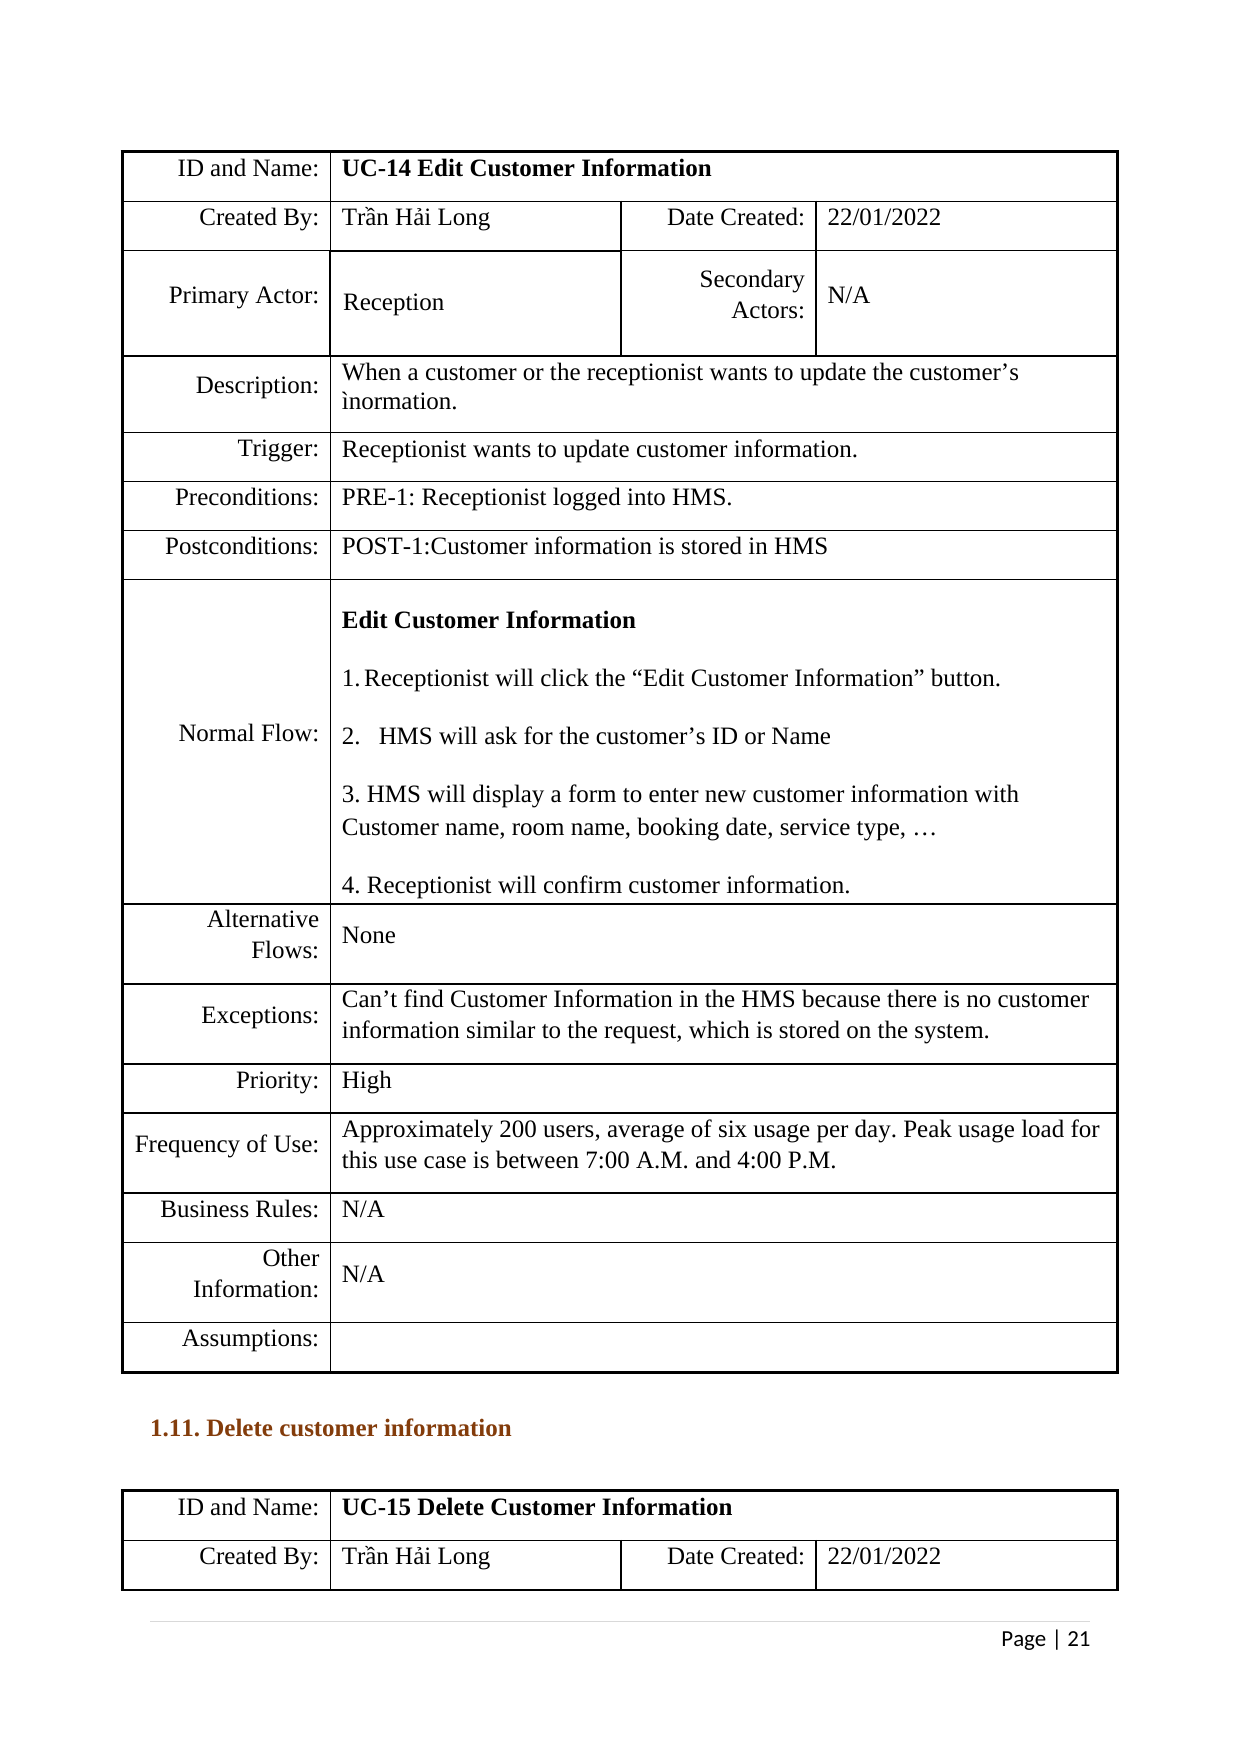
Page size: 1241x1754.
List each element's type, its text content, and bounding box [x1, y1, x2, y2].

table_cell Frequency of Use: [124, 1114, 330, 1192]
table_header ID and Name: [124, 1492, 330, 1540]
subtitle 1.11. Delete customer information [150, 1413, 1090, 1442]
table_cell Secondary Actors: [622, 251, 815, 355]
table_cell Created By: [124, 202, 330, 250]
table_cell POST-1:Customer information is stored in HMS [331, 531, 1116, 579]
table_cell N/A [817, 251, 1116, 355]
table_cell None [331, 905, 1116, 983]
table_header UC-15 Delete Customer Information [331, 1492, 1116, 1540]
table_cell Created By: [124, 1541, 330, 1589]
table_cell Other Information: [124, 1243, 330, 1321]
table_header UC-14 Edit Customer Information [331, 153, 1116, 201]
table_cell Primary Actor: [124, 251, 329, 355]
table_cell Reception [331, 252, 620, 355]
table_cell Trần Hải Long [331, 1541, 620, 1589]
table_cell PRE-1: Receptionist logged into HMS. [331, 482, 1116, 529]
table_header ID and Name: [124, 153, 330, 201]
table_cell High [331, 1065, 1116, 1112]
table_cell N/A [331, 1243, 1116, 1321]
table_cell Postconditions: [124, 531, 330, 579]
table_cell Date Created: [622, 1541, 815, 1589]
table_cell 22/01/2022 [817, 1541, 1116, 1589]
table_cell [331, 1323, 1116, 1371]
table_cell Receptionist wants to update customer information. [331, 433, 1116, 481]
table_cell Trần Hải Long [331, 202, 620, 250]
table_cell Approximately 200 users, average of six usage per day. Peak usage load for this use case is between 7:00 A.M. and 4:00 P.M. [331, 1114, 1116, 1192]
table_cell Exceptions: [124, 985, 330, 1063]
table_cell Business Rules: [124, 1194, 330, 1241]
table_cell 22/01/2022 [817, 202, 1116, 250]
table_cell Trigger: [124, 433, 330, 481]
table_cell Date Created: [622, 202, 815, 250]
table_cell Description: [124, 357, 330, 431]
table_cell Preconditions: [124, 482, 330, 529]
table_cell N/A [331, 1194, 1116, 1241]
table_cell Can’t find Customer Information in the HMS because there is no customer information similar to the request, which is stored on the system. [331, 985, 1116, 1063]
table_cell When a customer or the receptionist wants to update the customer’s ìnormation. [331, 357, 1116, 431]
table_cell Priority: [124, 1065, 330, 1112]
table_cell Assumptions: [124, 1323, 330, 1371]
table_cell Alternative Flows: [124, 905, 330, 983]
table_cell Normal Flow: [124, 580, 330, 903]
table_cell Edit Customer Information 1. Receptionist will click the “Edit Customer Information” button. 2. HMS will ask for the customer’s ID or Name 3. HMS will display a form to enter new customer information with Customer name, room name, booking date, service type, … 4. Receptionist will confirm customer information. [331, 580, 1116, 903]
